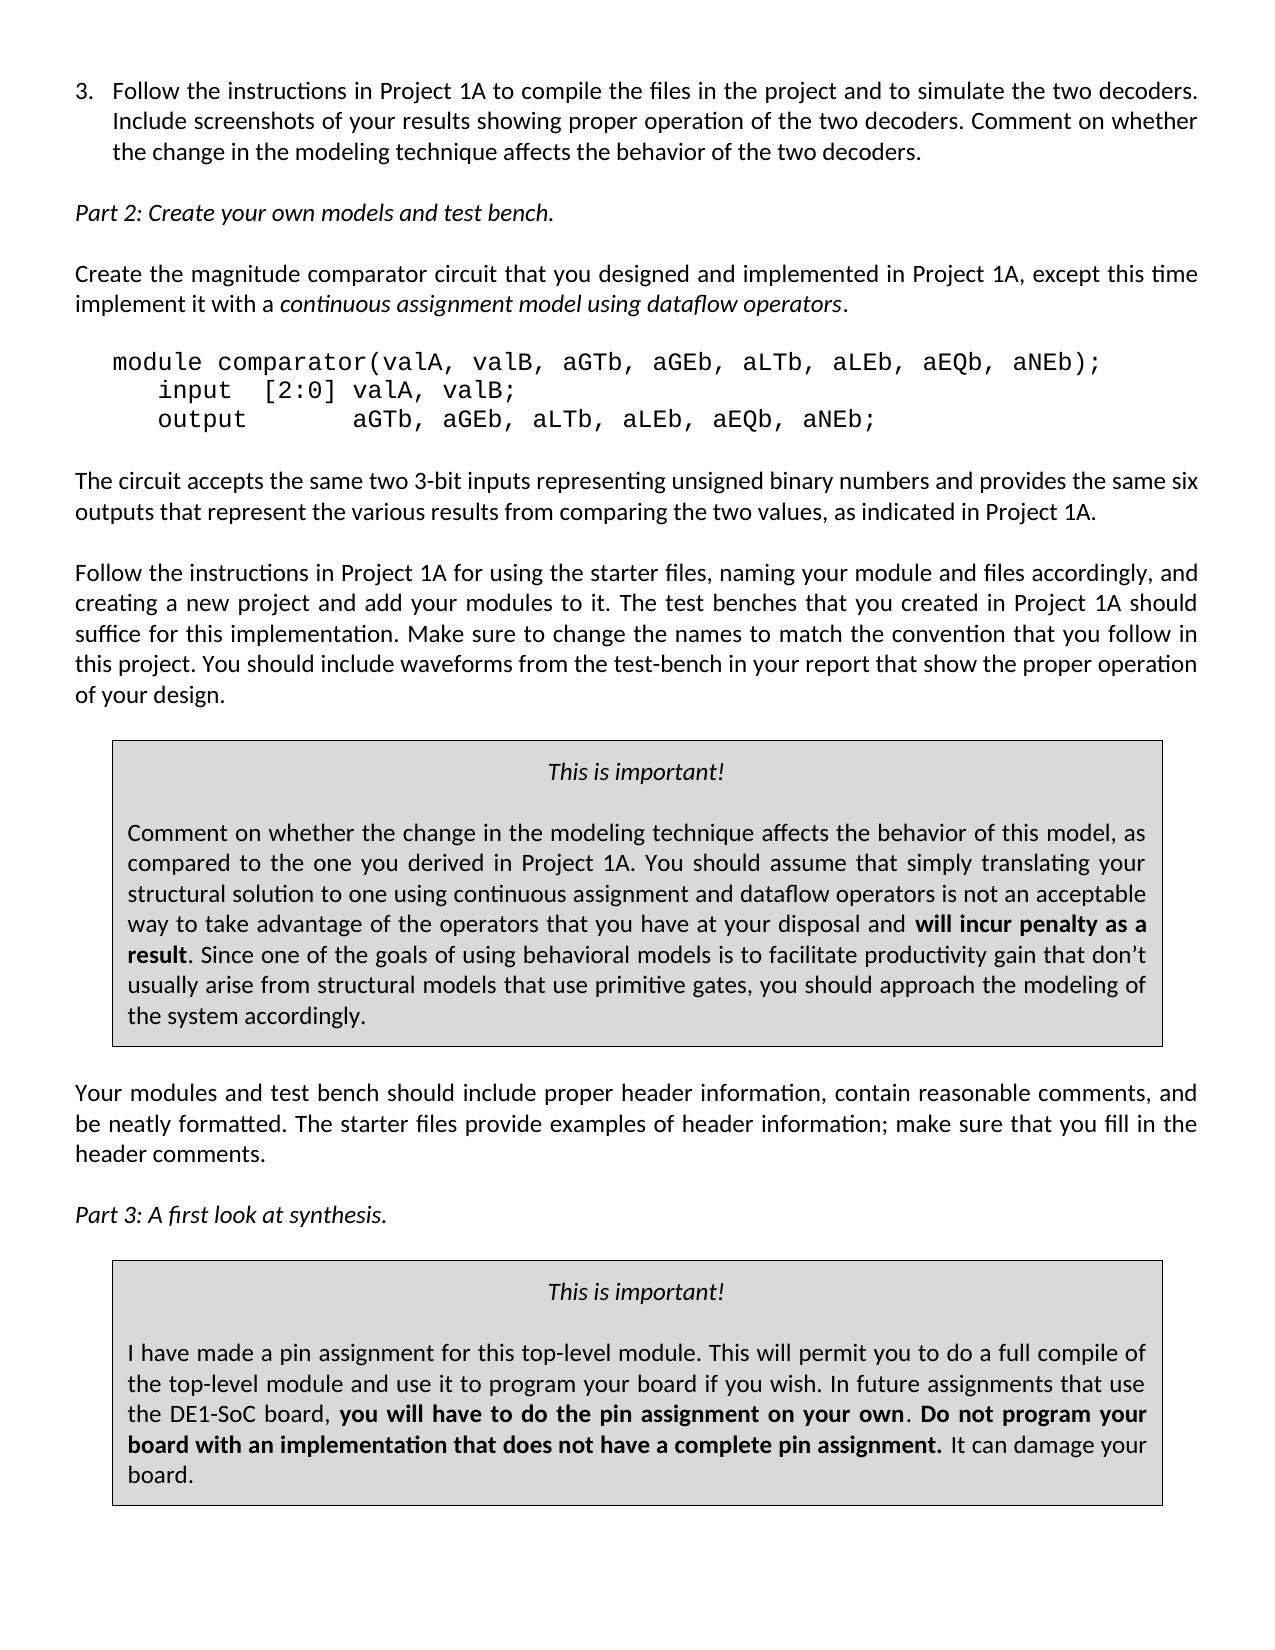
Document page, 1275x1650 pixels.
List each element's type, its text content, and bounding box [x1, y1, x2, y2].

text Part 2: Create your own models and test bench. [75, 197, 1200, 228]
table_header This is important! Comment on whether the change in the modeling technique affects the behavior of this model, as compared to the one you derived in Project 1A. You should assume that simply translating your structural solution to one using continuous assignment and dataflow operators is not an acceptable way to take advantage of the operators that you have at your disposal and will incur penalty as a result. Since one of the goals of using behavioral models is to facilitate productivity gain that don’t usually arise from structural models that use primitive gates, you should approach the modeling of the system accordingly. [113, 741, 1162, 1046]
text The circuit accepts the same two 3-bit inputs representing unsigned binary numbers and provides the same six outputs that represent the various results from comparing the two values, as indicated in Project 1A. [75, 465, 1200, 526]
text Your modules and test bench should include proper header information, contain reasonable comments, and be neatly formatted. The starter files provide examples of header information; make sure that you fill in the header comments. [75, 1077, 1200, 1169]
list Follow the instructions in Project 1A to compile the files in the project and to simulate the two decoders. Include screenshots of your results showing proper operation of the two decoders. Comment on whether the change in the modeling technique affects the behavior of the two decoders. [75, 75, 1200, 167]
text input [2:0] valA, valB; [112, 378, 1200, 406]
table_header This is important! I have made a pin assignment for this top-level module. This will permit you to do a full compile of the top-level module and use it to program your board if you wish. In future assignments that use the DE1-SoC board, you will have to do the pin assignment on your own. Do not program your board with an implementation that does not have a complete pin assignment. It can damage your board. [113, 1261, 1162, 1505]
text Follow the instructions in Project 1A for using the starter files, naming your module and files accordingly, and creating a new project and add your modules to it. The test benches that you created in Project 1A should suffice for this implementation. Make sure to change the names to match the convention that you follow in this project. You should include waveforms from the test-bench in your report that show the proper operation of your design. [75, 557, 1200, 709]
text output aGTb, aGEb, aLTb, aLEb, aEQb, aNEb; [112, 406, 1200, 435]
text module comparator(valA, valB, aGTb, aGEb, aLTb, aLEb, aEQb, aNEb); [112, 350, 1200, 378]
text Part 3: A first look at synthesis. [75, 1199, 1200, 1230]
text Create the magnitude comparator circuit that you designed and implemented in Project 1A, except this time implement it with a continuous assignment model using dataflow operators. [75, 258, 1200, 319]
